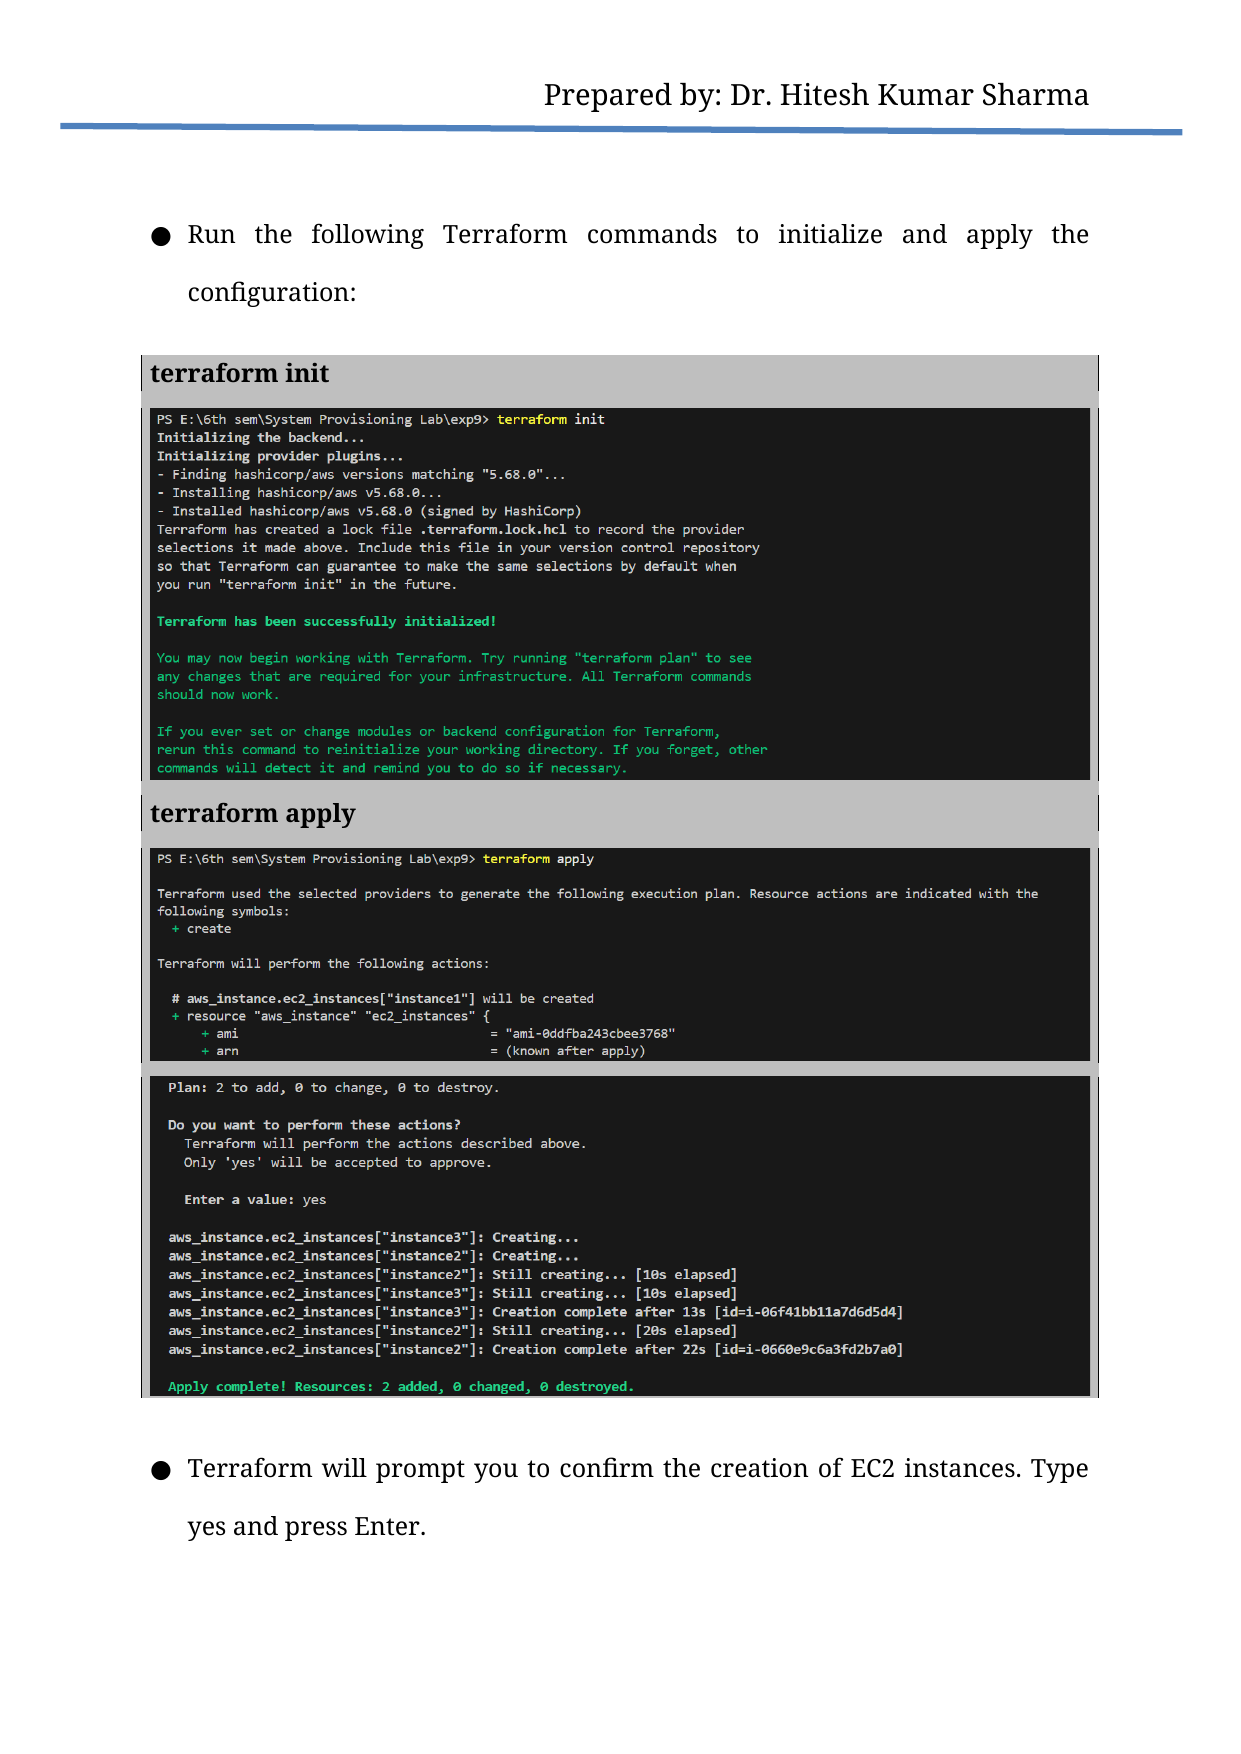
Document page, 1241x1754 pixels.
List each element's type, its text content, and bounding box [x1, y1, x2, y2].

picture [150, 848, 1091, 1061]
picture [150, 1076, 1091, 1396]
text terraform init [142, 355, 1098, 391]
list Terraform will prompt you to confirm the creation of EC2 instances. Type yes and press Enter. [150, 1441, 1090, 1543]
picture [150, 408, 1091, 780]
text terraform apply [142, 795, 1098, 831]
list Run the following Terraform commands to initialize and apply the configuration: [150, 207, 1090, 309]
